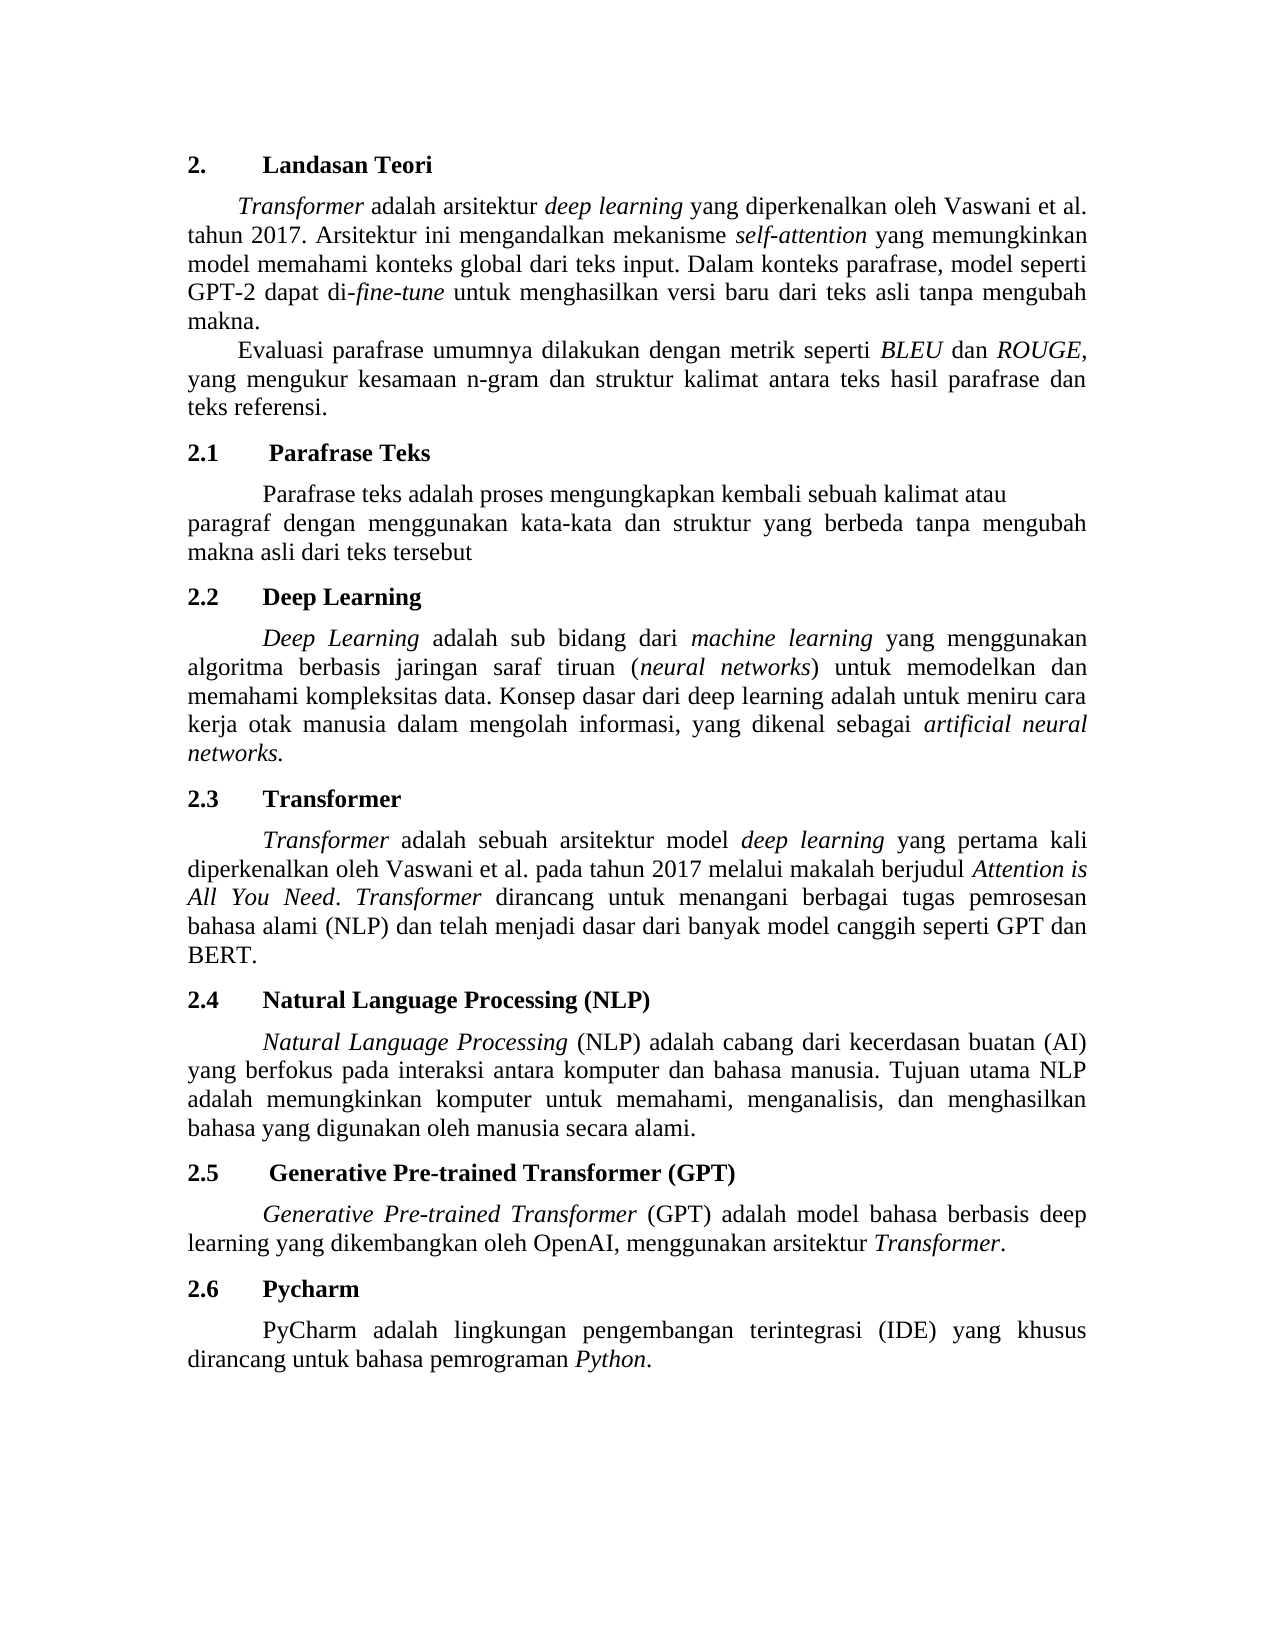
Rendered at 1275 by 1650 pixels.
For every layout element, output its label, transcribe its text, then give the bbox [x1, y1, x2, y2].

text Parafrase teks adalah proses mengungkapkan kembali sebuah kalimat atau [187, 479, 1087, 508]
subtitle Natural Language Processing (NLP) [187, 985, 1087, 1014]
subtitle Parafrase Teks [187, 438, 1087, 467]
text Transformer adalah sebuah arsitektur model deep learning yang pertama kali diperkenalkan oleh Vaswani et al. pada tahun 2017 melalui makalah berjudul Attention is All You Need. Transformer dirancang untuk menangani berbagai tugas pemrosesan bahasa alami (NLP) dan telah menjadi dasar dari banyak model canggih seperti GPT dan BERT. [187, 825, 1087, 969]
subtitle Transformer [187, 784, 1087, 812]
subtitle Landasan Teori [187, 150, 1087, 179]
subtitle Pycharm [187, 1274, 1087, 1302]
text PyCharm adalah lingkungan pengembangan terintegrasi (IDE) yang khusus dirancang untuk bahasa pemrograman Python. [187, 1315, 1087, 1372]
text paragraf dengan menggunakan kata-kata dan struktur yang berbeda tanpa mengubah makna asli dari teks tersebut [187, 508, 1087, 565]
text Deep Learning adalah sub bidang dari machine learning yang menggunakan algoritma berbasis jaringan saraf tiruan (neural networks) untuk memodelkan dan memahami kompleksitas data. Konsep dasar dari deep learning adalah untuk meniru cara kerja otak manusia dalam mengolah informasi, yang dikenal sebagai artificial neural networks. [187, 623, 1087, 767]
subtitle Generative Pre-trained Transformer (GPT) [187, 1158, 1087, 1187]
subtitle Deep Learning [187, 582, 1087, 611]
text Natural Language Processing (NLP) adalah cabang dari kecerdasan buatan (AI) yang berfokus pada interaksi antara komputer dan bahasa manusia. Tujuan utama NLP adalah memungkinkan komputer untuk memahami, menganalisis, dan menghasilkan bahasa yang digunakan oleh manusia secara alami. [187, 1027, 1087, 1142]
text Generative Pre-trained Transformer (GPT) adalah model bahasa berbasis deep learning yang dikembangkan oleh OpenAI, menggunakan arsitektur Transformer. [187, 1199, 1087, 1257]
